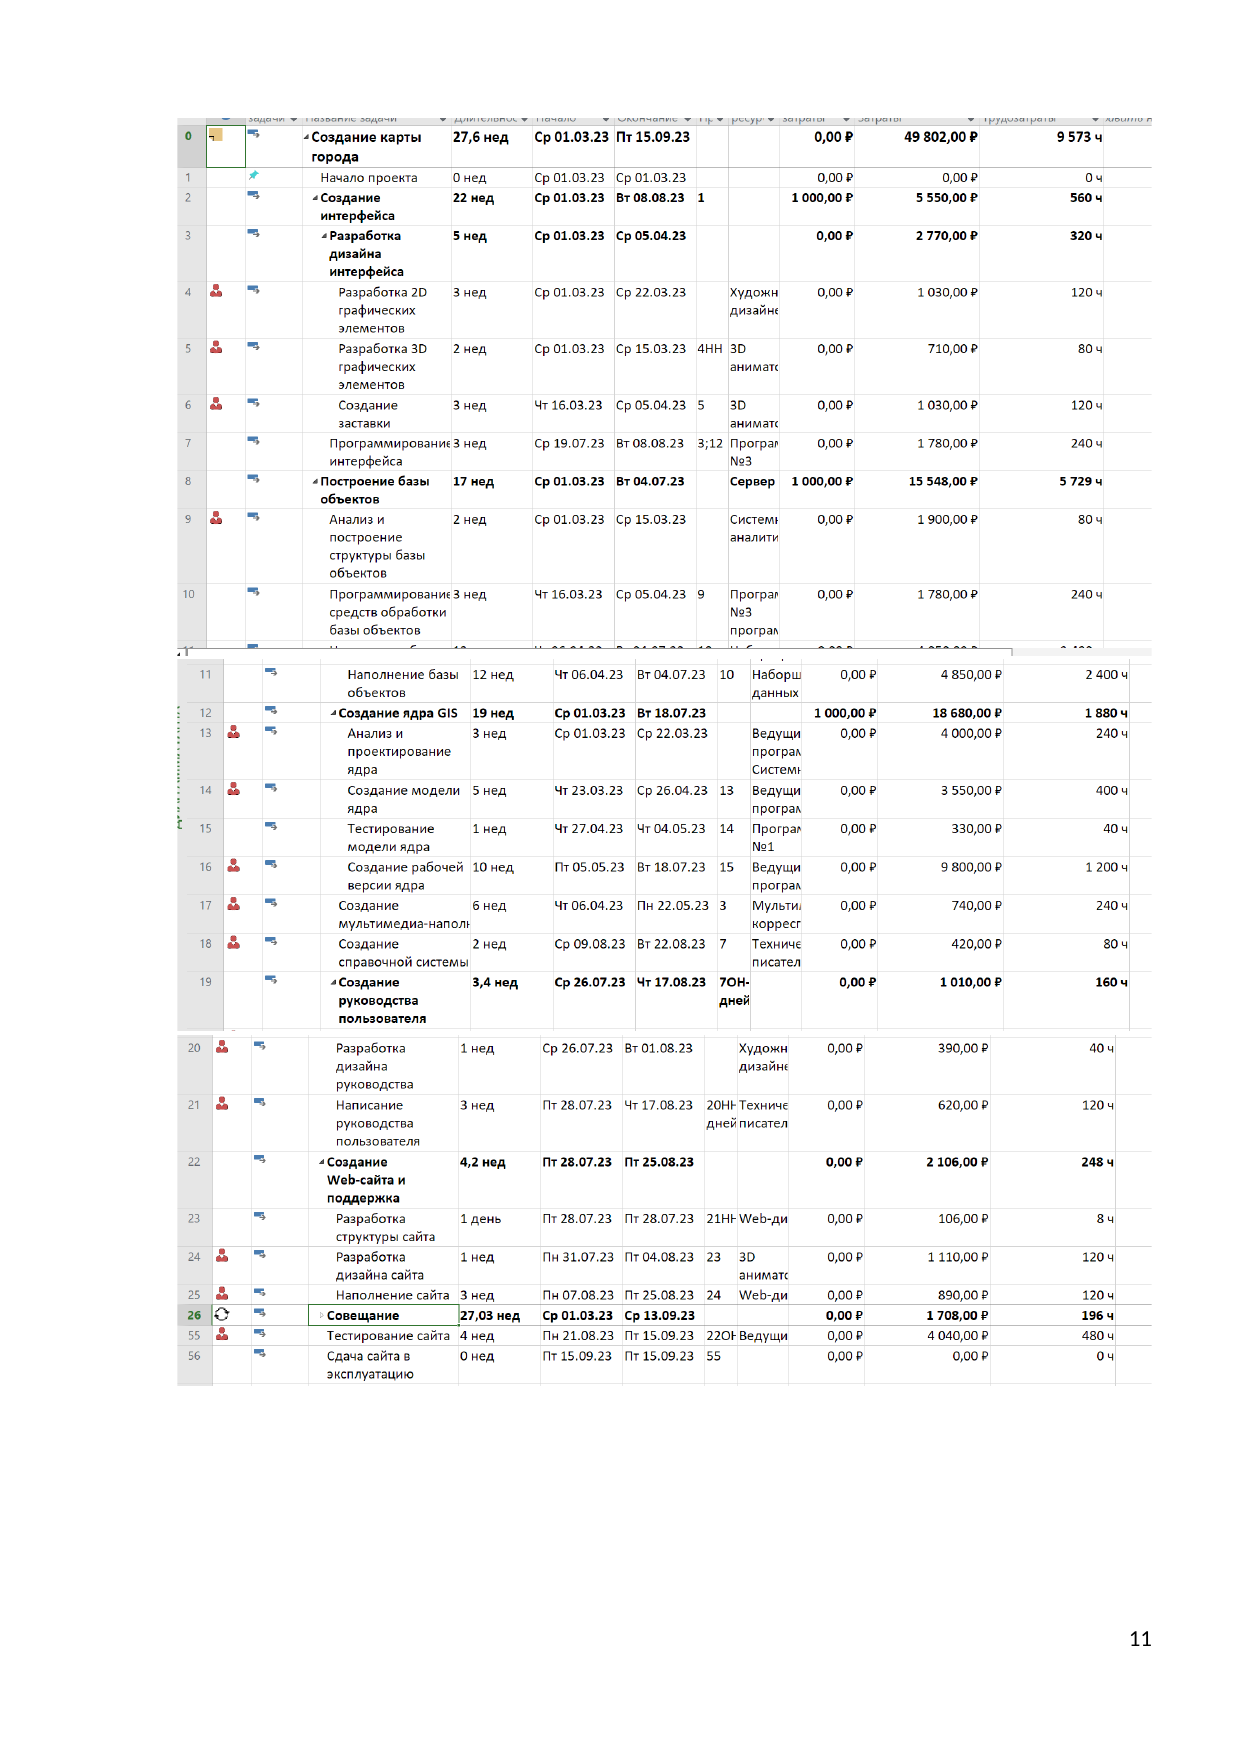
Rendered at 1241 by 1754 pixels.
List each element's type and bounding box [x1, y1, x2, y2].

picture [177, 1035, 1152, 1386]
picture [177, 118, 1152, 656]
picture [177, 659, 1152, 1031]
